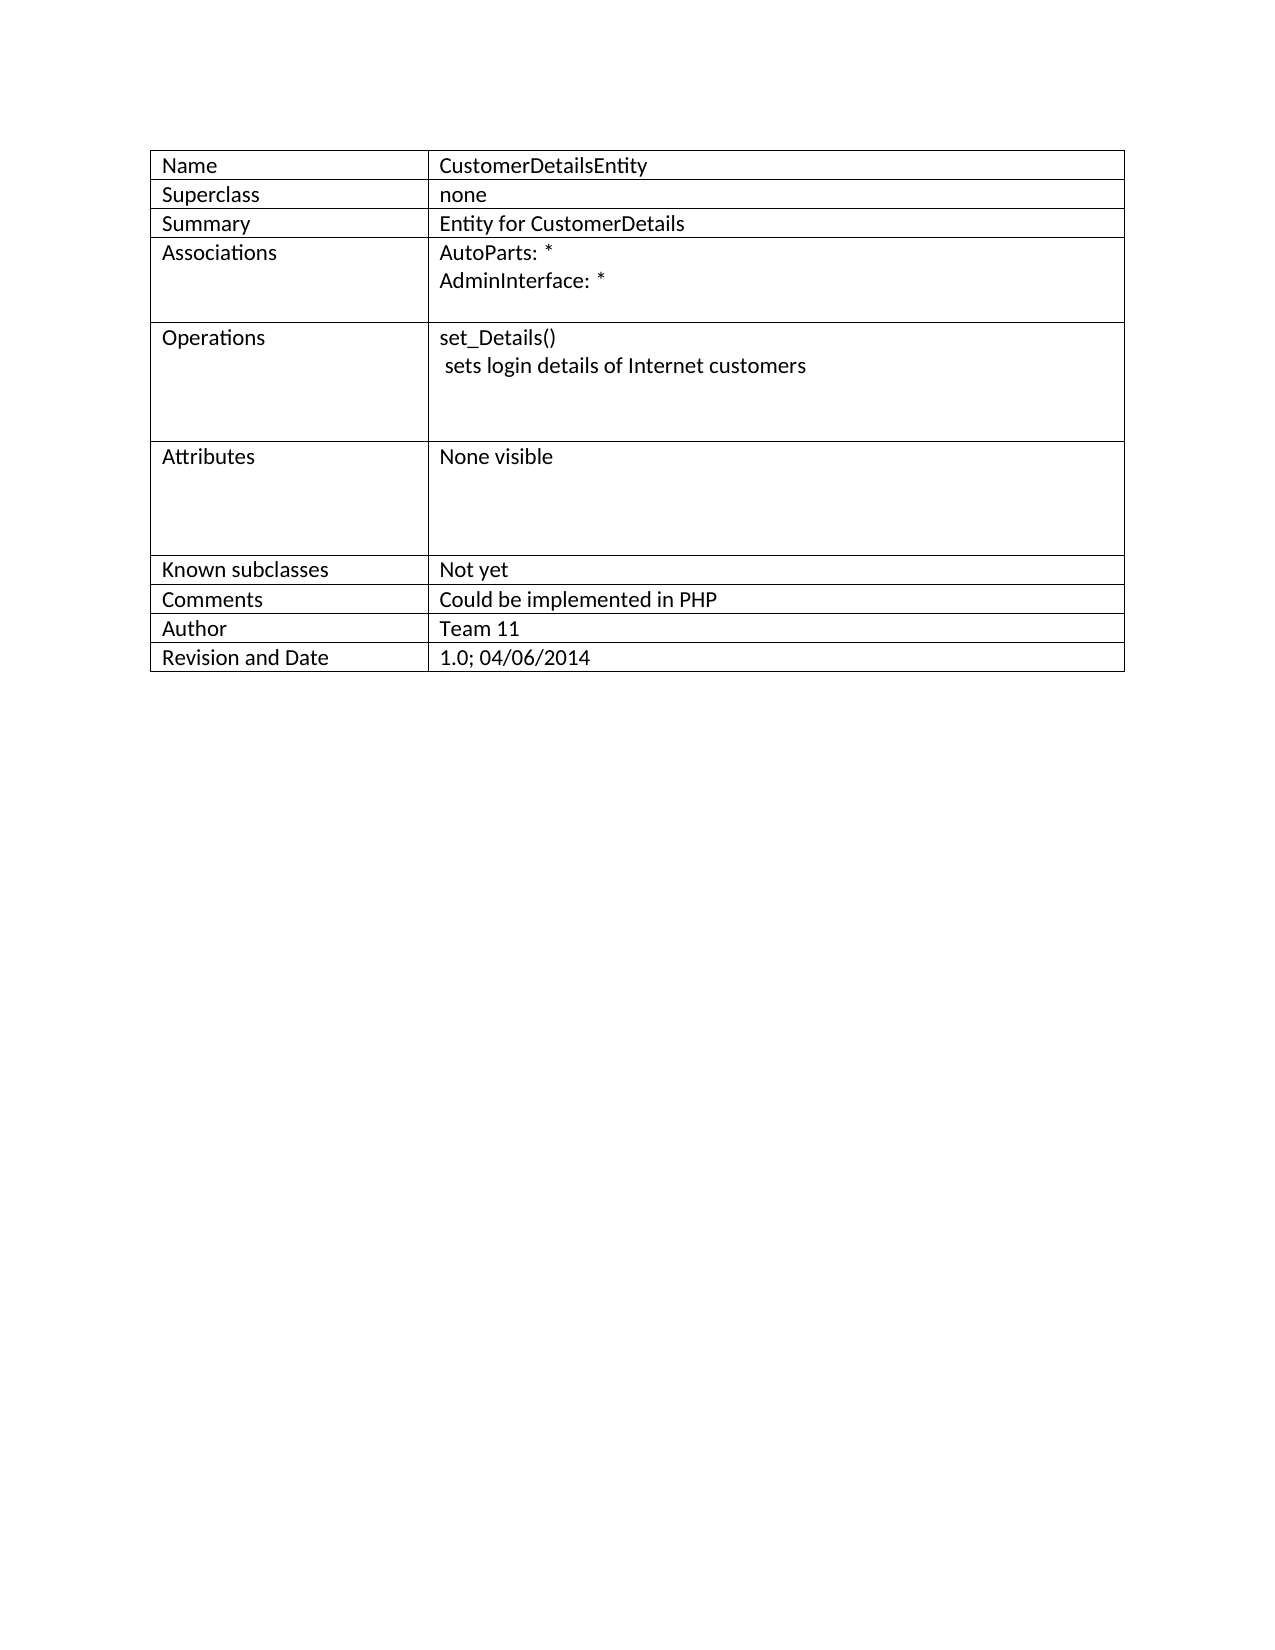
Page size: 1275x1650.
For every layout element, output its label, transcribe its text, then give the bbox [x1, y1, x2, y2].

table_cell Known subclasses [151, 556, 428, 584]
table_cell Could be implemented in PHP [429, 585, 1124, 613]
table_cell Entity for CustomerDetails [429, 209, 1124, 237]
table_cell Author [151, 614, 428, 642]
table_cell Team 11 [429, 614, 1124, 642]
table_cell Revision and Date [151, 643, 428, 671]
table_cell Superclass [151, 180, 428, 208]
table_cell Associations [151, 238, 428, 322]
table_cell Comments [151, 585, 428, 613]
table_cell none [429, 180, 1124, 208]
table_cell 1.0; 04/06/2014 [429, 643, 1124, 671]
table_header CustomerDetailsEntity [429, 151, 1124, 179]
table_cell Attributes [151, 442, 428, 554]
table_cell AutoParts: * AdminInterface: * [429, 238, 1124, 322]
table_cell None visible [429, 442, 1124, 554]
table_cell Summary [151, 209, 428, 237]
table_cell Not yet [429, 556, 1124, 584]
table_cell set_Details() sets login details of Internet customers [429, 323, 1124, 441]
table_cell Operations [151, 323, 428, 441]
table_header Name [151, 151, 428, 179]
